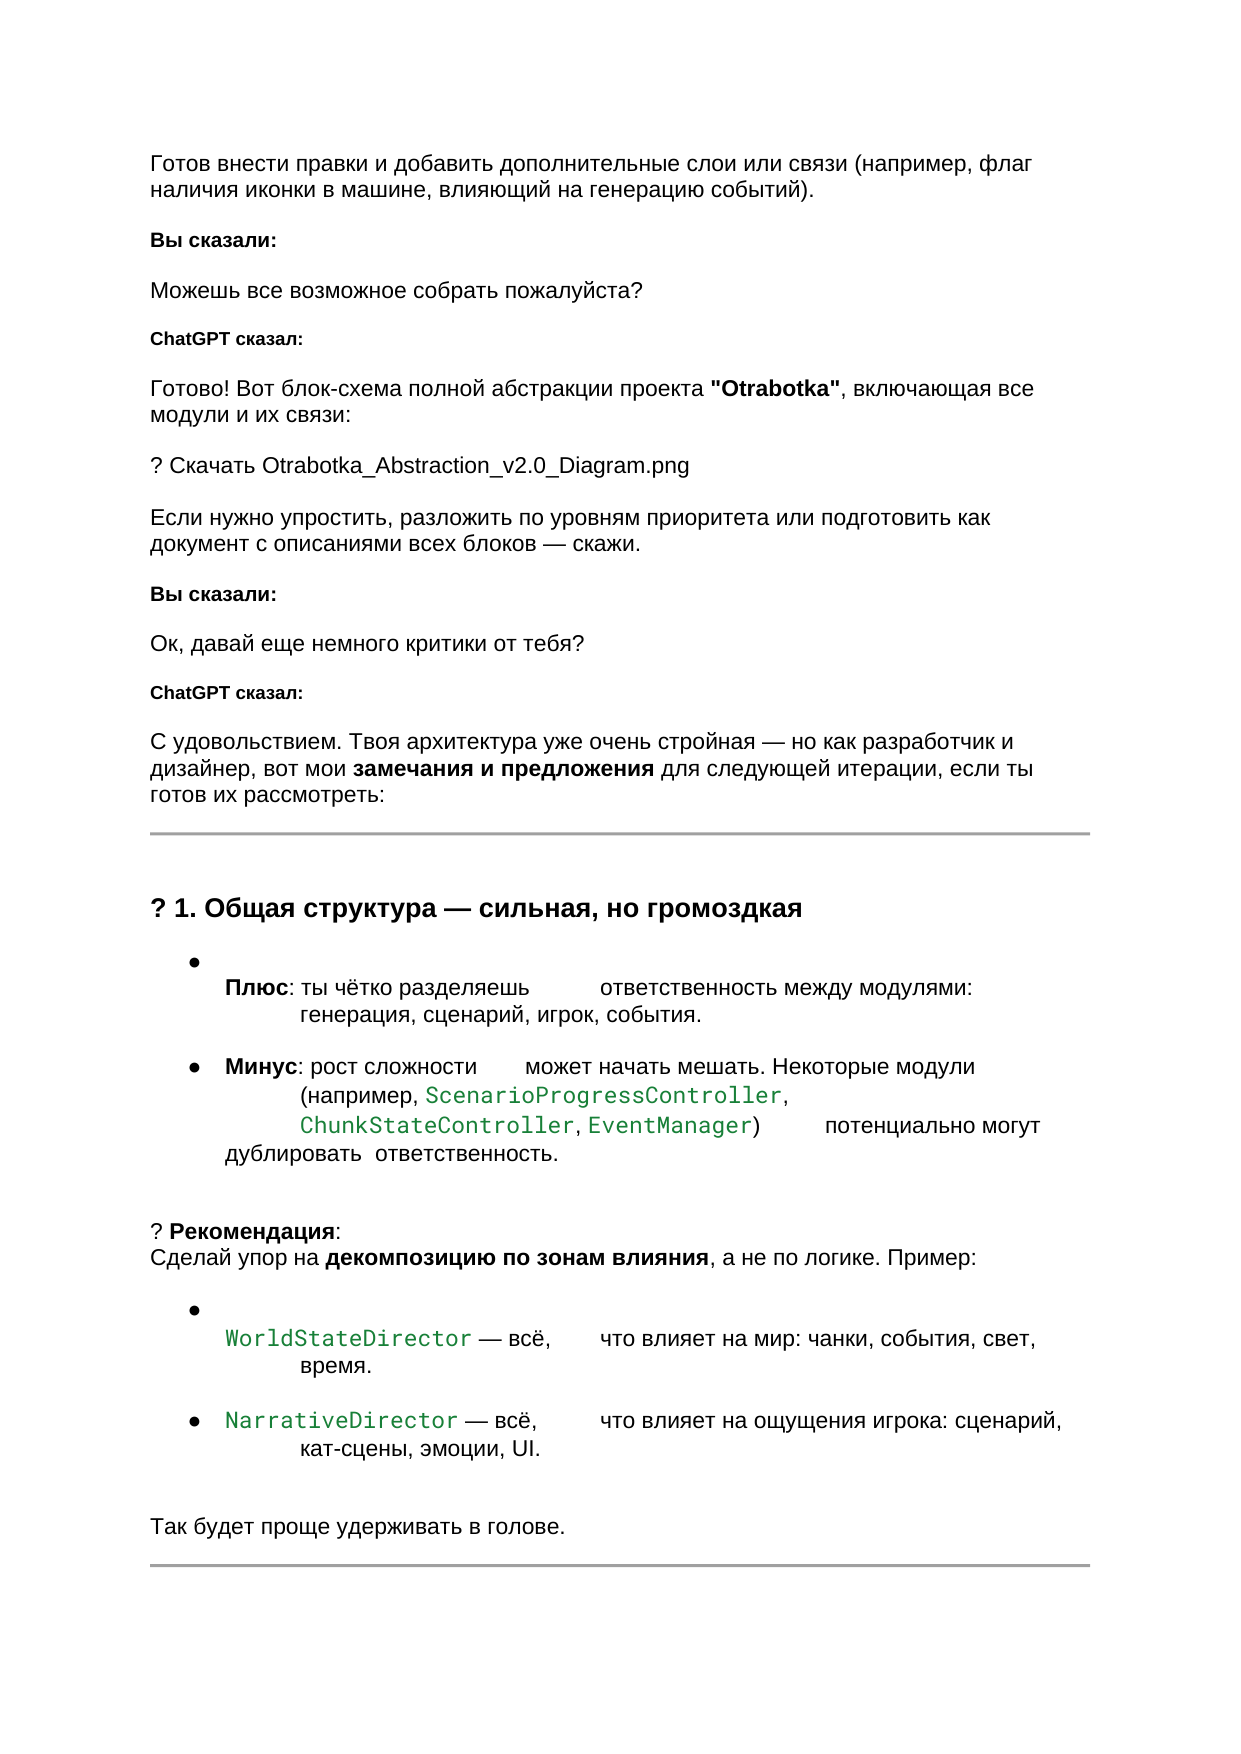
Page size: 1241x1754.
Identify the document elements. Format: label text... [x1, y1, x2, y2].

text Так будет проще удерживать в голове. [150, 1513, 1090, 1539]
text Готов внести правки и добавить дополнительные слои или связи (например, флаг наличия иконки в машине, влияющий на генерацию событий). [150, 150, 1090, 203]
text С удовольствием. Твоя архитектура уже очень стройная — но как разработчик и дизайнер, вот мои замечания и предложения для следующей итерации, если ты готов их рассмотреть: [150, 728, 1090, 807]
text Готово! Вот блок-схема полной абстракции проекта "Otrabotka", включающая все модули и их связи: [150, 374, 1090, 427]
subtitle Вы сказали: [150, 581, 1090, 605]
text ? Скачать Otrabotka_Abstraction_v2.0_Diagram.png [150, 452, 1090, 479]
text ? Рекомендация: Сделай упор на декомпозицию по зонам влияния, а не по логике. Пример: [150, 1218, 1090, 1271]
subtitle ChatGPT сказал: [150, 682, 1090, 703]
subtitle ? 1. Общая структура — сильная, но громоздкая [150, 892, 1090, 923]
subtitle Вы сказали: [150, 228, 1090, 252]
list WorldStateDirector — всё, что влияет на мир: чанки, события, свет, время. [187, 1296, 1090, 1405]
subtitle ChatGPT сказал: [150, 328, 1090, 349]
list Плюс: ты чётко разделяешь ответственность между модулями: генерация, сценарий, игрок, события. [187, 948, 1090, 1053]
list NarrativeDirector — всё, что влияет на ощущения игрока: сценарий, кат-сцены, эмоции, UI. [187, 1405, 1090, 1488]
text Если нужно упростить, разложить по уровням приоритета или подготовить как документ с описаниями всех блоков — скажи. [150, 504, 1090, 556]
text Можешь все возможное собрать пожалуйста? [150, 277, 1090, 303]
list Минус: рост сложности может начать мешать. Некоторые модули (например, ScenarioProgressController, ChunkStateController, EventManager) потенциально могут дублировать ответственность. [187, 1053, 1090, 1193]
text Ок, давай еще немного критики от тебя? [150, 630, 1090, 657]
